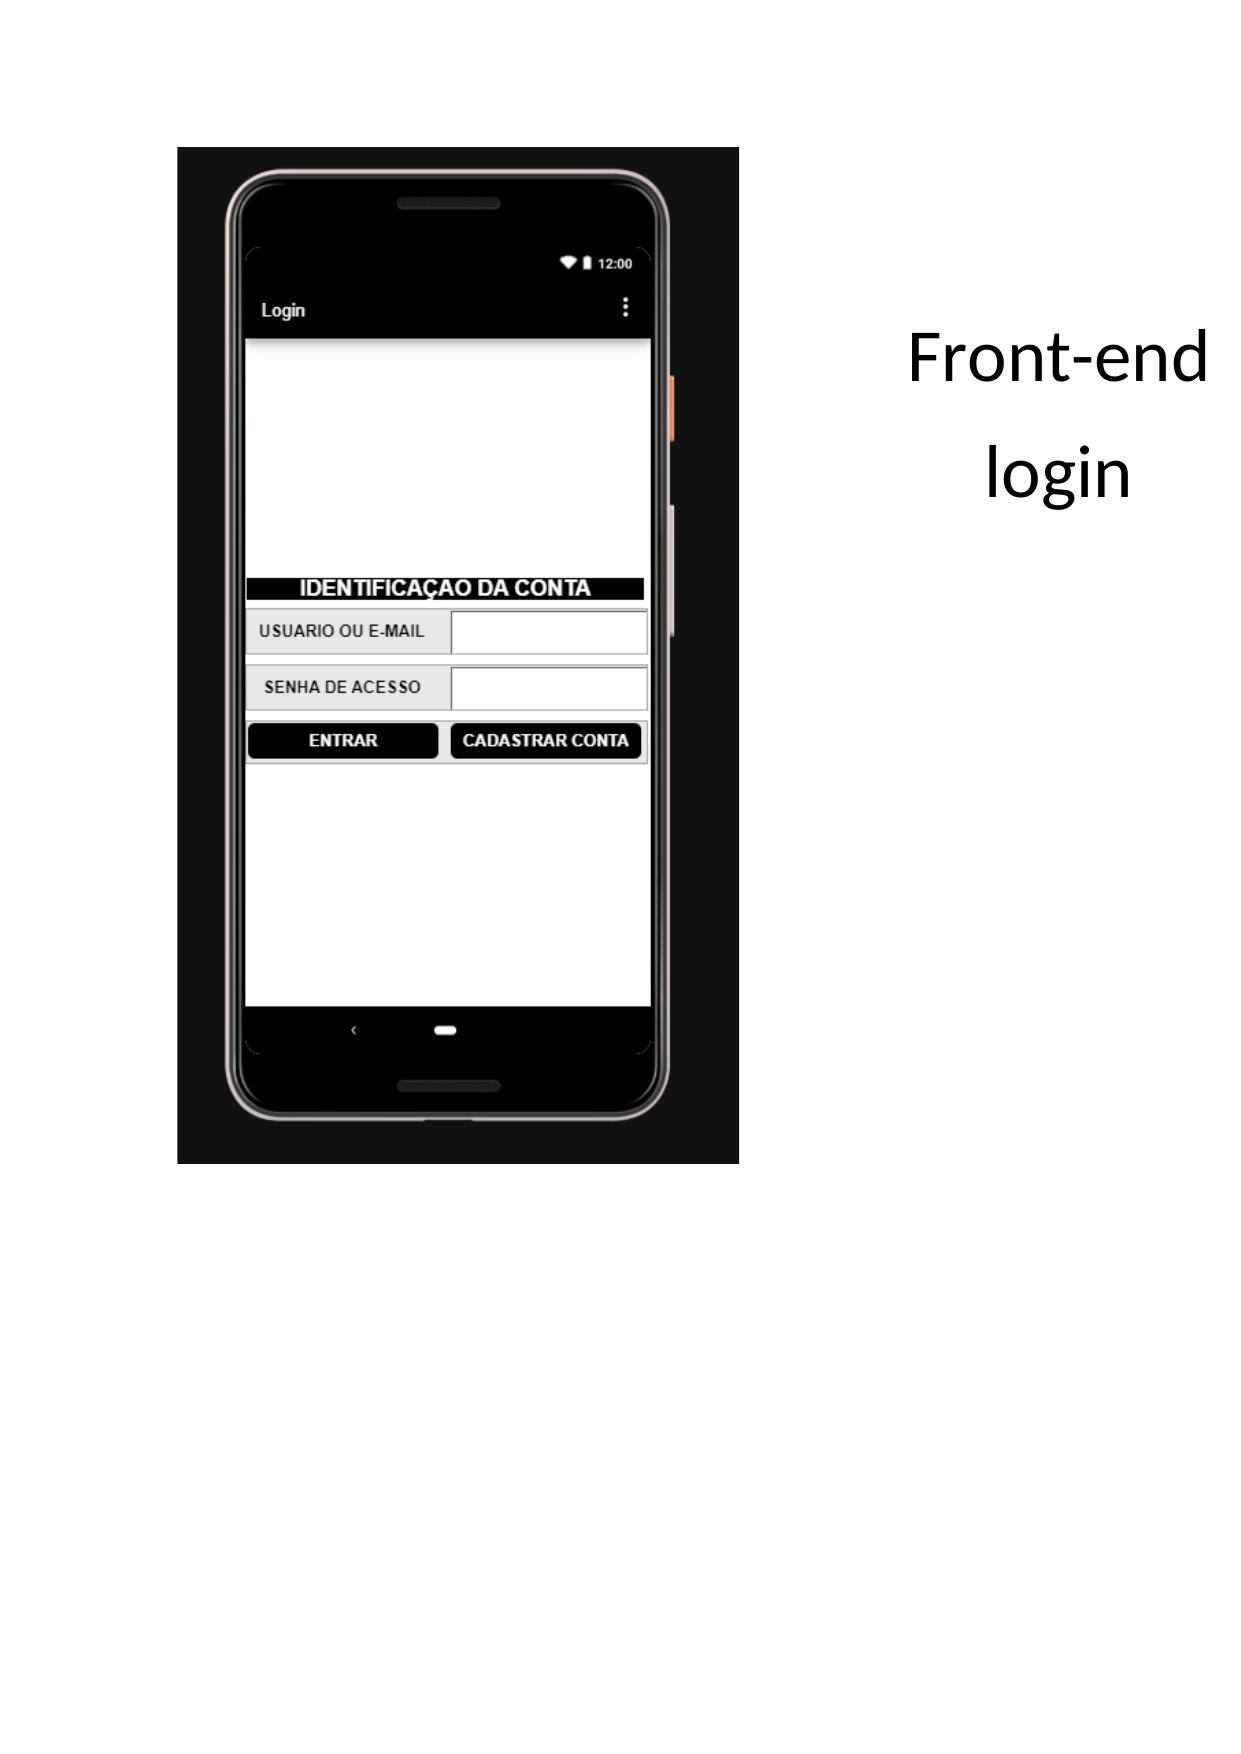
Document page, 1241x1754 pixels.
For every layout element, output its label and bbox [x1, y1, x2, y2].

picture [177, 147, 740, 1164]
